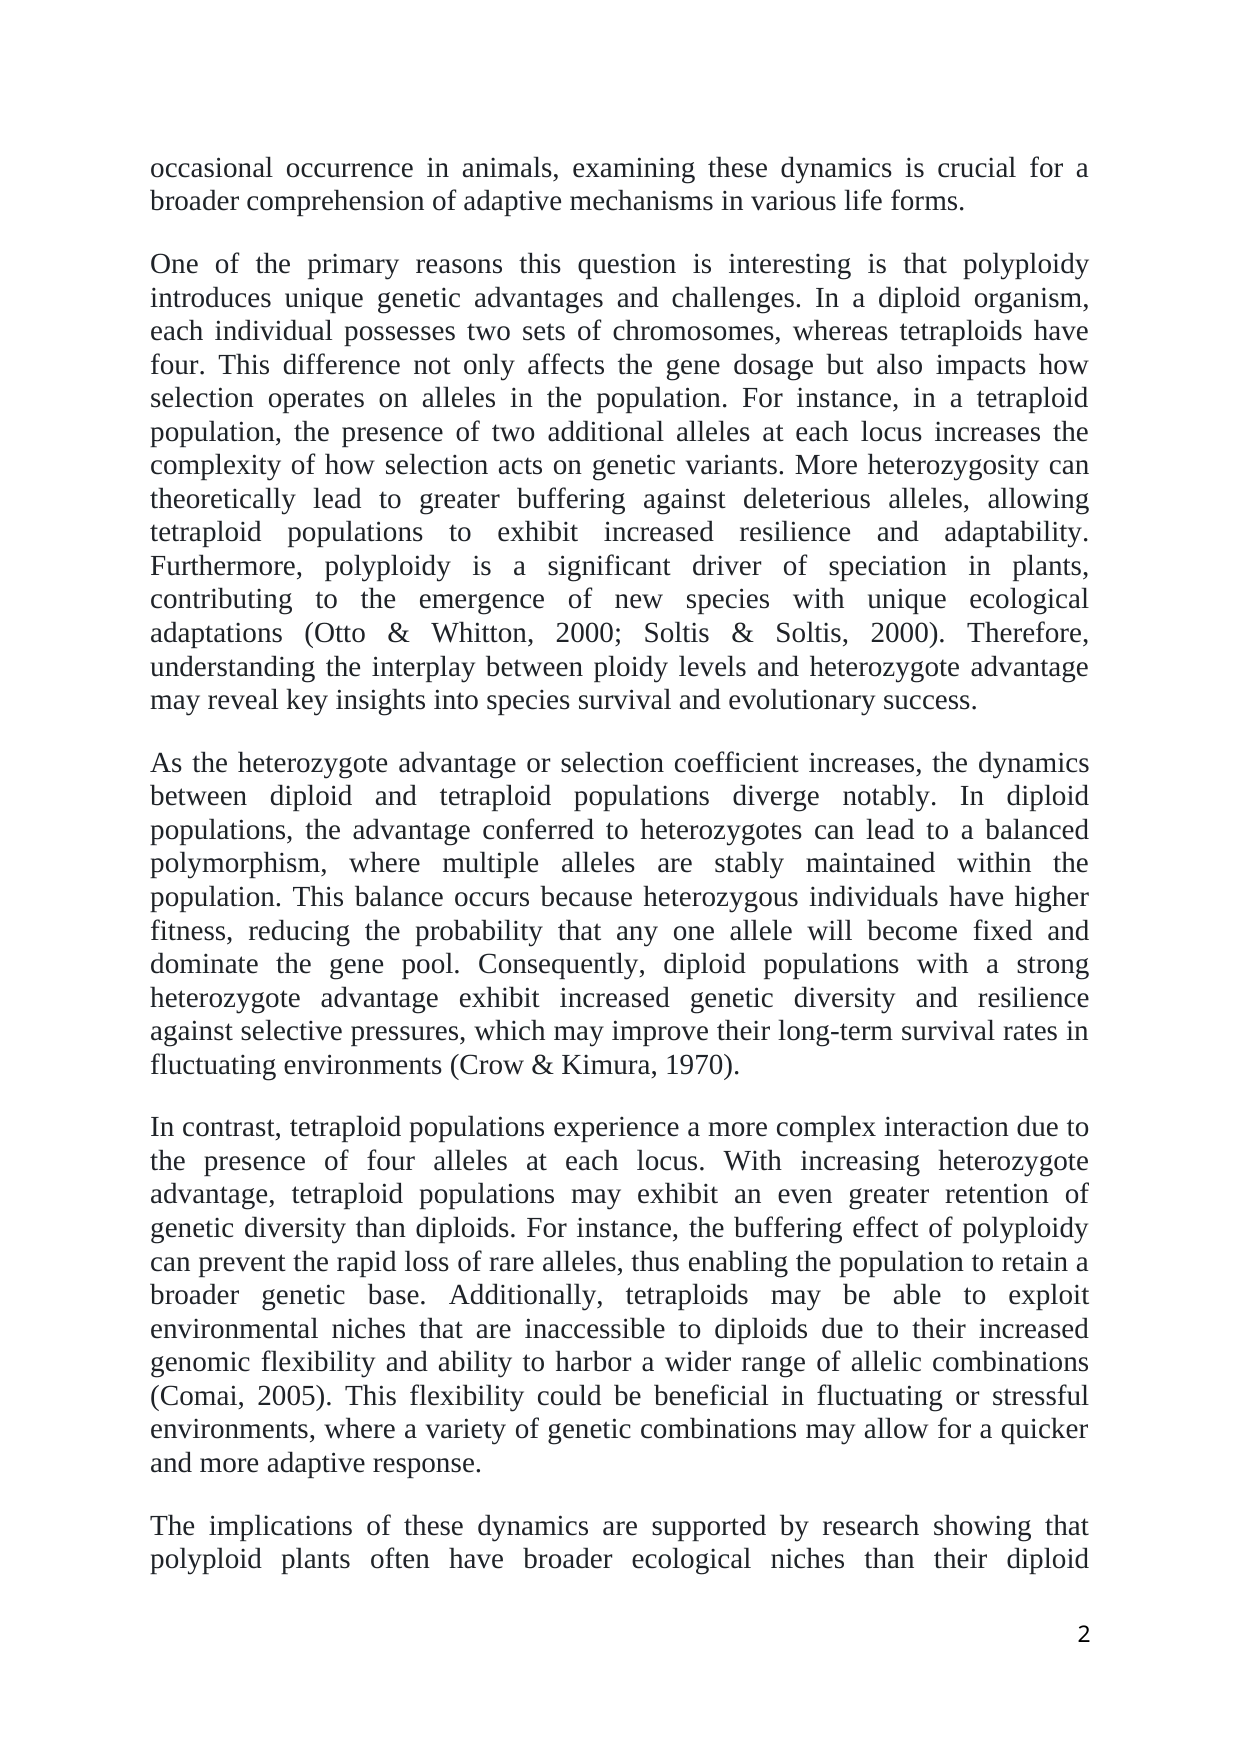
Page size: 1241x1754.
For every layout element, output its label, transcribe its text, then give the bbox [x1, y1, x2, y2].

text In contrast, tetraploid populations experience a more complex interaction due to the presence of four alleles at each locus. With increasing heterozygote advantage, tetraploid populations may exhibit an even greater retention of genetic diversity than diploids. For instance, the buffering effect of polyploidy can prevent the rapid loss of rare alleles, thus enabling the population to retain a broader genetic base. Additionally, tetraploids may be able to exploit environmental niches that are inaccessible to diploids due to their increased genomic flexibility and ability to harbor a wider range of allelic combinations (Comai, 2005). This flexibility could be beneficial in fluctuating or stressful environments, where a variety of genetic combinations may allow for a quicker and more adaptive response. [150, 1109, 1090, 1478]
text As the heterozygote advantage or selection coefficient increases, the dynamics between diploid and tetraploid populations diverge notably. In diploid populations, the advantage conferred to heterozygotes can lead to a balanced polymorphism, where multiple alleles are stably maintained within the population. This balance occurs because heterozygous individuals have higher fitness, reducing the probability that any one allele will become fixed and dominate the gene pool. Consequently, diploid populations with a strong heterozygote advantage exhibit increased genetic diversity and resilience against selective pressures, which may improve their long-term survival rates in fluctuating environments (Crow & Kimura, 1970). [150, 745, 1090, 1080]
text One of the primary reasons this question is interesting is that polyploidy introduces unique genetic advantages and challenges. In a diploid organism, each individual possesses two sets of chromosomes, whereas tetraploids have four. This difference not only affects the gene dosage but also impacts how selection operates on alleles in the population. For instance, in a tetraploid population, the presence of two additional alleles at each locus increases the complexity of how selection acts on genetic variants. More heterozygosity can theoretically lead to greater buffering against deleterious alleles, allowing tetraploid populations to exhibit increased resilience and adaptability. Furthermore, polyploidy is a significant driver of speciation in plants, contributing to the emergence of new species with unique ecological adaptations (Otto & Whitton, 2000; Soltis & Soltis, 2000). Therefore, understanding the interplay between ploidy levels and heterozygote advantage may reveal key insights into species survival and evolutionary success. [150, 246, 1090, 716]
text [150, 1508, 1090, 1575]
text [150, 150, 1090, 217]
